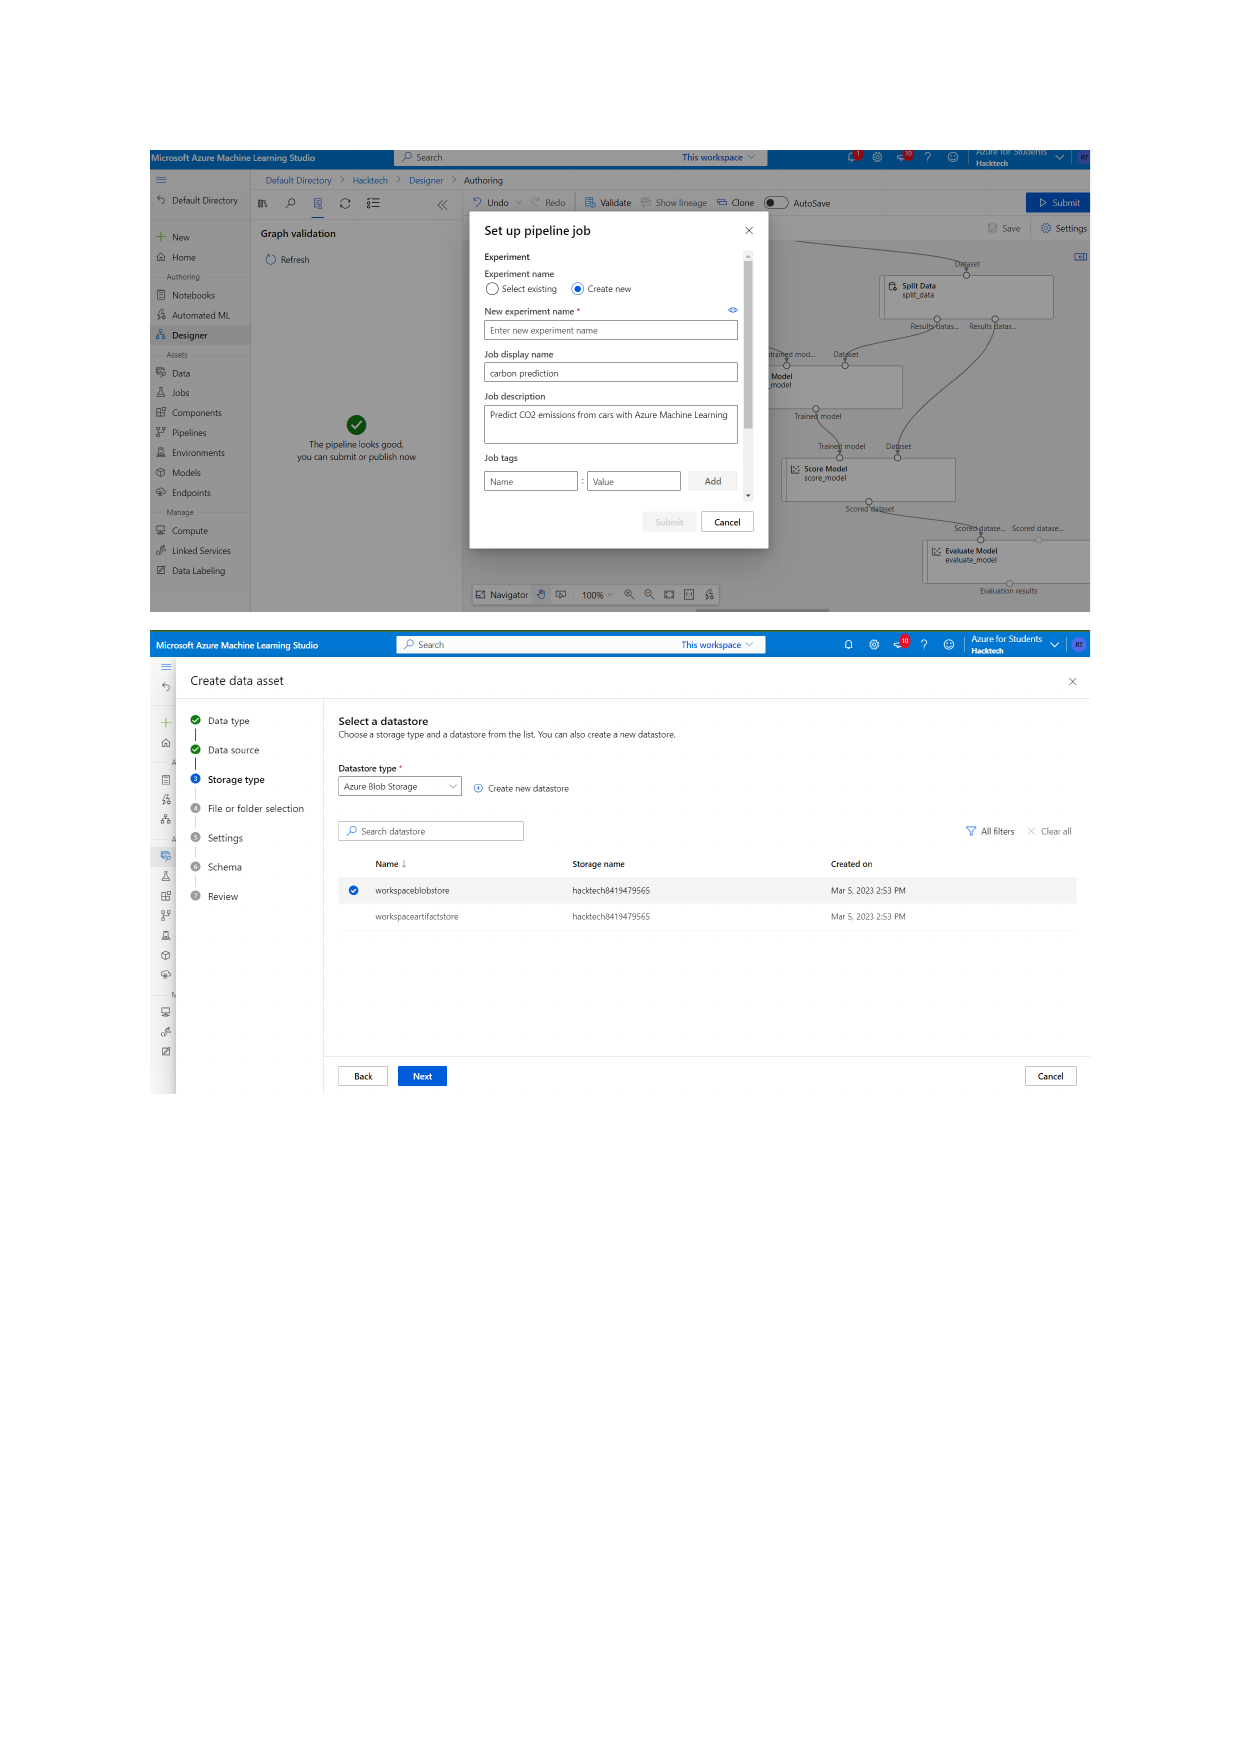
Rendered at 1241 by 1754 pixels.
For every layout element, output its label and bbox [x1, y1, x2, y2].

picture [150, 630, 1091, 1094]
picture [150, 150, 1091, 612]
